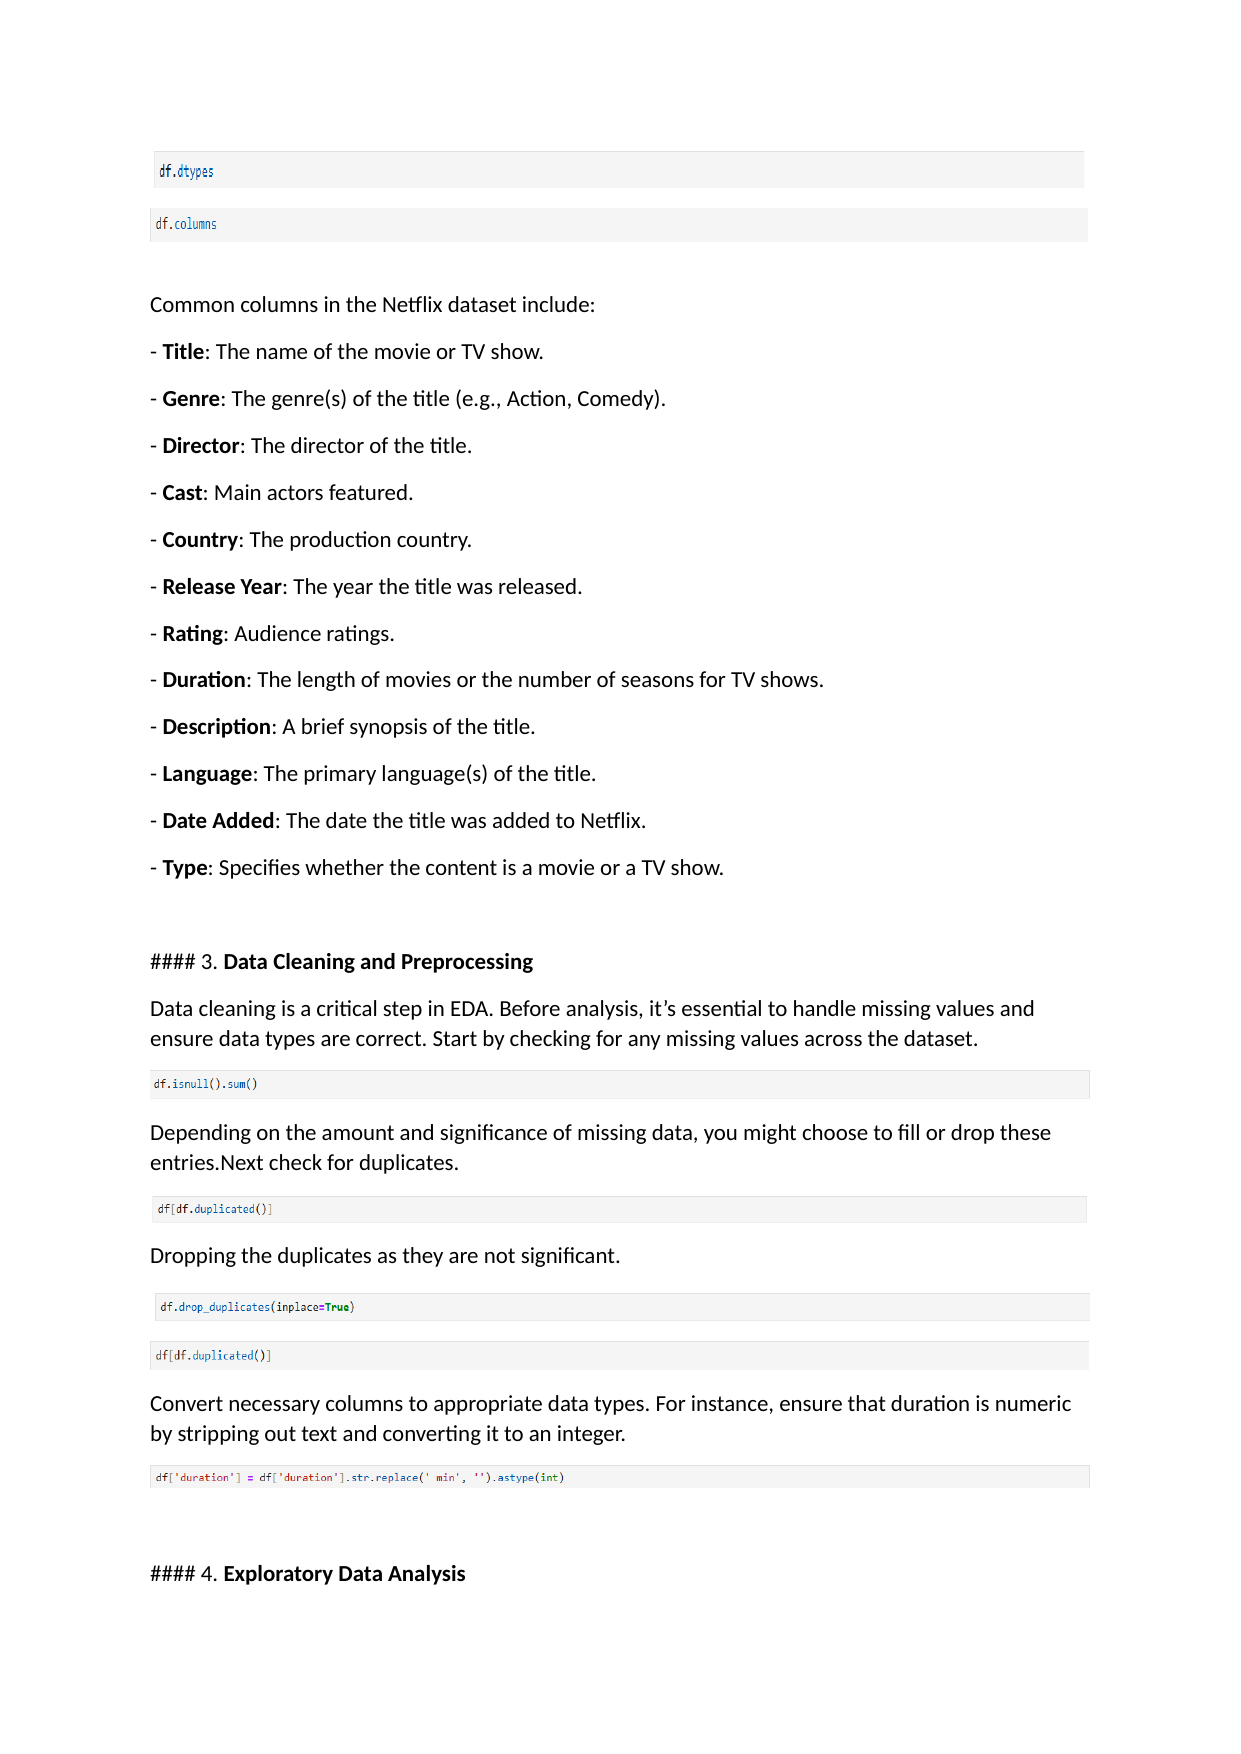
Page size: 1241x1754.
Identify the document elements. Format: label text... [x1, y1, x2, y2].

text #### 4. Exploratory Data Analysis [150, 1559, 1090, 1588]
picture [150, 1465, 1091, 1488]
picture [150, 208, 1089, 242]
text - Type: Specifies whether the content is a movie or a TV show. [150, 853, 1090, 881]
text - Release Year: The year the title was released. [150, 572, 1090, 600]
picture [150, 1194, 1089, 1223]
text - Language: The primary language(s) of the title. [150, 759, 1090, 787]
text Data cleaning is a critical step in EDA. Before analysis, it’s essential to handle missing values and ensure data types are correct. Start by checking for any missing values across the dataset. [150, 994, 1090, 1052]
text - Cast: Main actors featured. [150, 478, 1090, 506]
text - Duration: The length of movies or the number of seasons for TV shows. [150, 666, 1090, 694]
text Depending on the amount and significance of missing data, you might choose to fill or drop these entries.Next check for duplicates. [150, 1118, 1090, 1176]
text #### 3. Data Cleaning and Preprocessing [150, 947, 1090, 975]
text - Rating: Audience ratings. [150, 619, 1090, 647]
text - Description: A brief synopsis of the title. [150, 712, 1090, 741]
picture [150, 150, 1084, 187]
text - Title: The name of the movie or TV show. [150, 337, 1090, 366]
text Dropping the duplicates as they are not significant. [150, 1242, 1090, 1270]
text Convert necessary columns to appropriate data types. For instance, ensure that duration is numeric by stripping out text and converting it to an integer. [150, 1389, 1090, 1447]
picture [150, 1339, 1089, 1370]
picture [150, 1070, 1091, 1099]
text - Date Added: The date the title was added to Netflix. [150, 806, 1090, 834]
text - Country: The production country. [150, 525, 1090, 553]
text - Director: The director of the title. [150, 431, 1090, 459]
picture [150, 1288, 1091, 1321]
text - Genre: The genre(s) of the title (e.g., Action, Comedy). [150, 384, 1090, 412]
text Common columns in the Netflix dataset include: [150, 260, 1090, 319]
